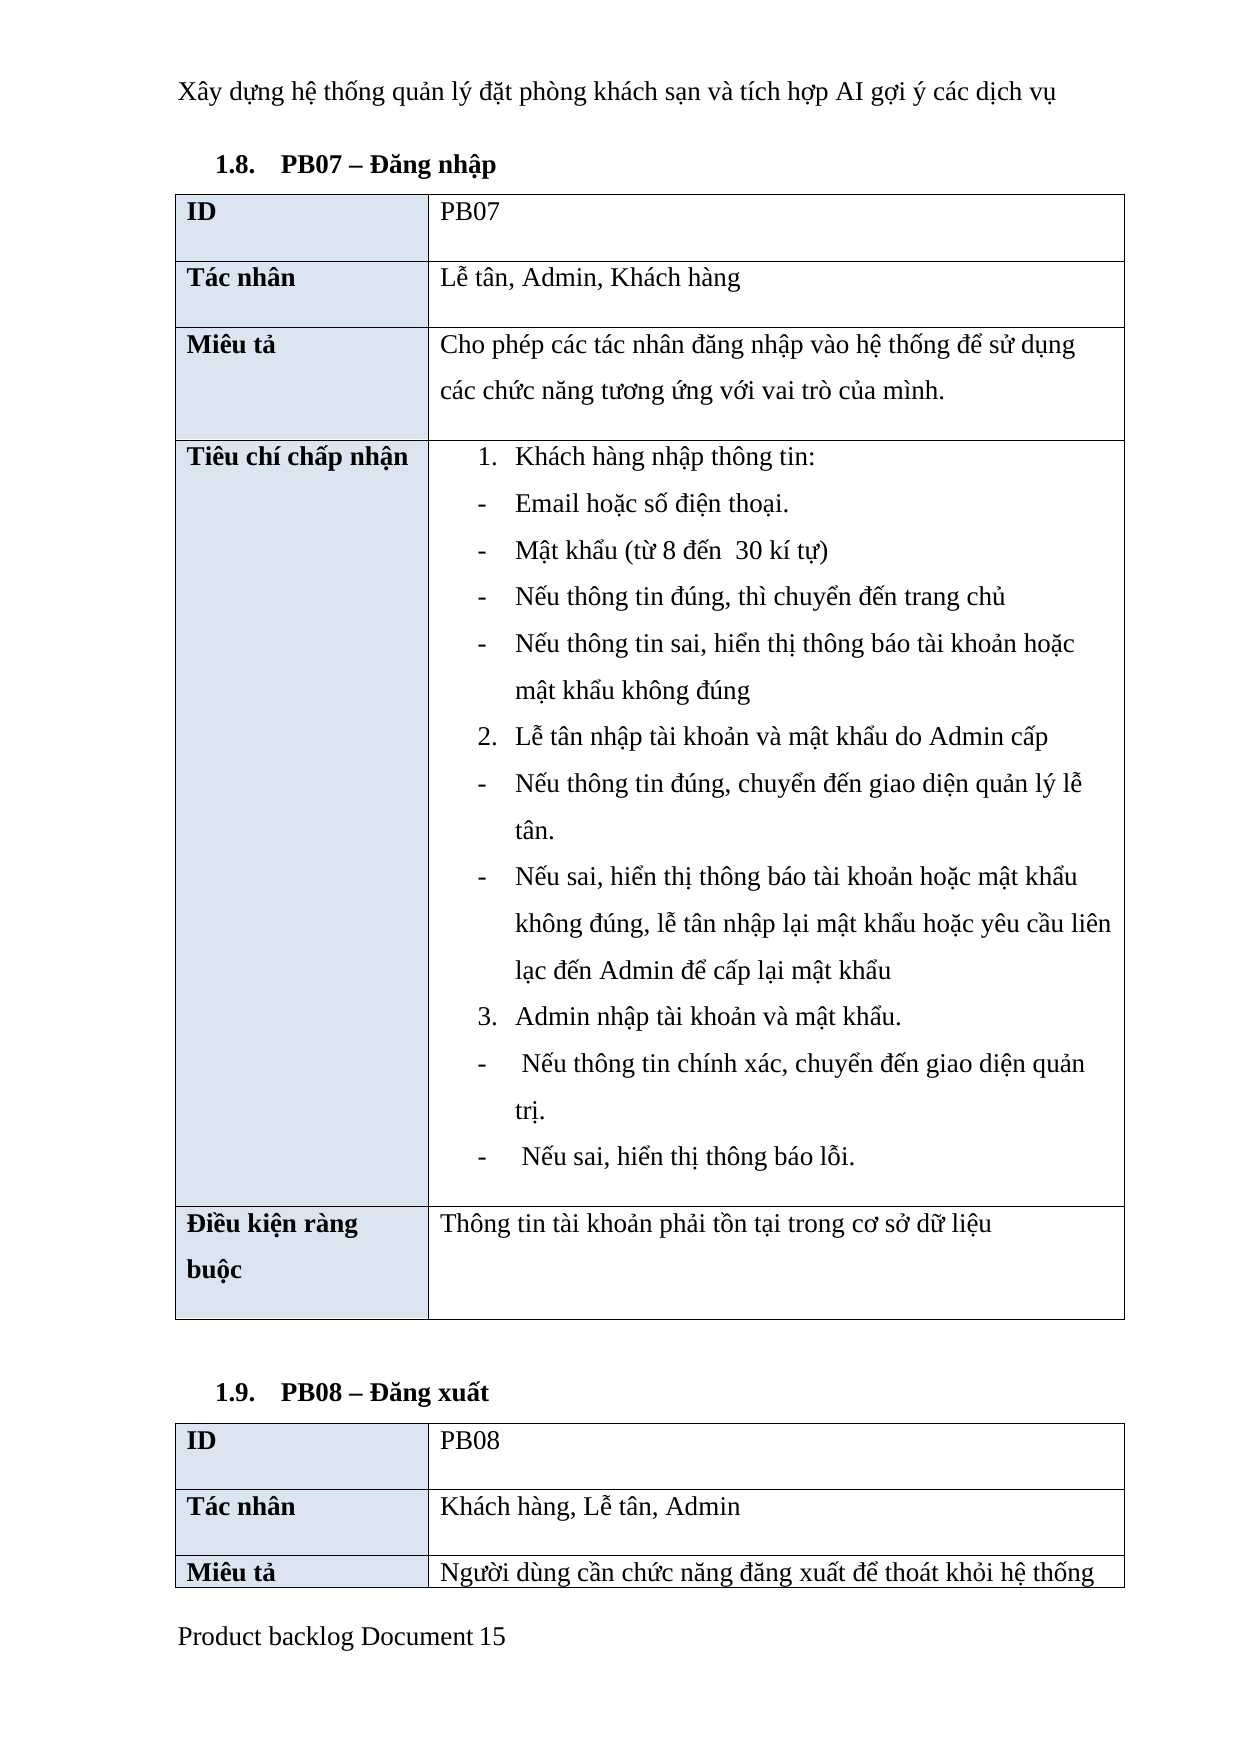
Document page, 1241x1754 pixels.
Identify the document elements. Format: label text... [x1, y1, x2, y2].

list PB08 – Đăng xuất [215, 1376, 1122, 1407]
table_cell Tác nhân [176, 1490, 428, 1555]
table_cell Cho phép các tác nhân đăng nhập vào hệ thống để sử dụng các chức năng tương ứng với vai trò của mình. [429, 328, 1124, 439]
table_header ID [176, 195, 428, 261]
table_header PB08 [429, 1424, 1124, 1489]
table_cell Miêu tả [176, 1556, 428, 1587]
table_cell Khách hàng, Lễ tân, Admin [429, 1490, 1124, 1555]
table_header PB07 [429, 195, 1124, 261]
table_cell Lễ tân, Admin, Khách hàng [429, 262, 1124, 327]
table_header ID [176, 1424, 428, 1489]
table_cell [429, 1556, 1124, 1587]
table_cell Miêu tả [176, 328, 428, 439]
table_cell Tiêu chí chấp nhận [176, 441, 428, 1206]
table_cell Tác nhân [176, 262, 428, 327]
list PB07 – Đăng nhập [215, 148, 1122, 179]
table_cell Khách hàng nhập thông tin: Email hoặc số điện thoại. Mật khẩu (từ 8 đến 30 kí tự) Nếu thông tin đúng, thì chuyển đến trang chủ Nếu thông tin sai, hiển thị thông báo tài khoản hoặc mật khẩu không đúng Lễ tân nhập tài khoản và mật khẩu do Admin cấp Nếu thông tin đúng, chuyển đến giao diện quản lý lễ tân. Nếu sai, hiển thị thông báo tài khoản hoặc mật khẩu không đúng, lễ tân nhập lại mật khẩu hoặc yêu cầu liên lạc đến Admin để cấp lại mật khẩu Admin nhập tài khoản và mật khẩu. Nếu thông tin chính xác, chuyển đến giao diện quản trị. Nếu sai, hiển thị thông báo lỗi. [429, 441, 1124, 1206]
table_cell Điều kiện ràng buộc [176, 1207, 428, 1318]
table_cell Thông tin tài khoản phải tồn tại trong cơ sở dữ liệu [429, 1207, 1124, 1318]
